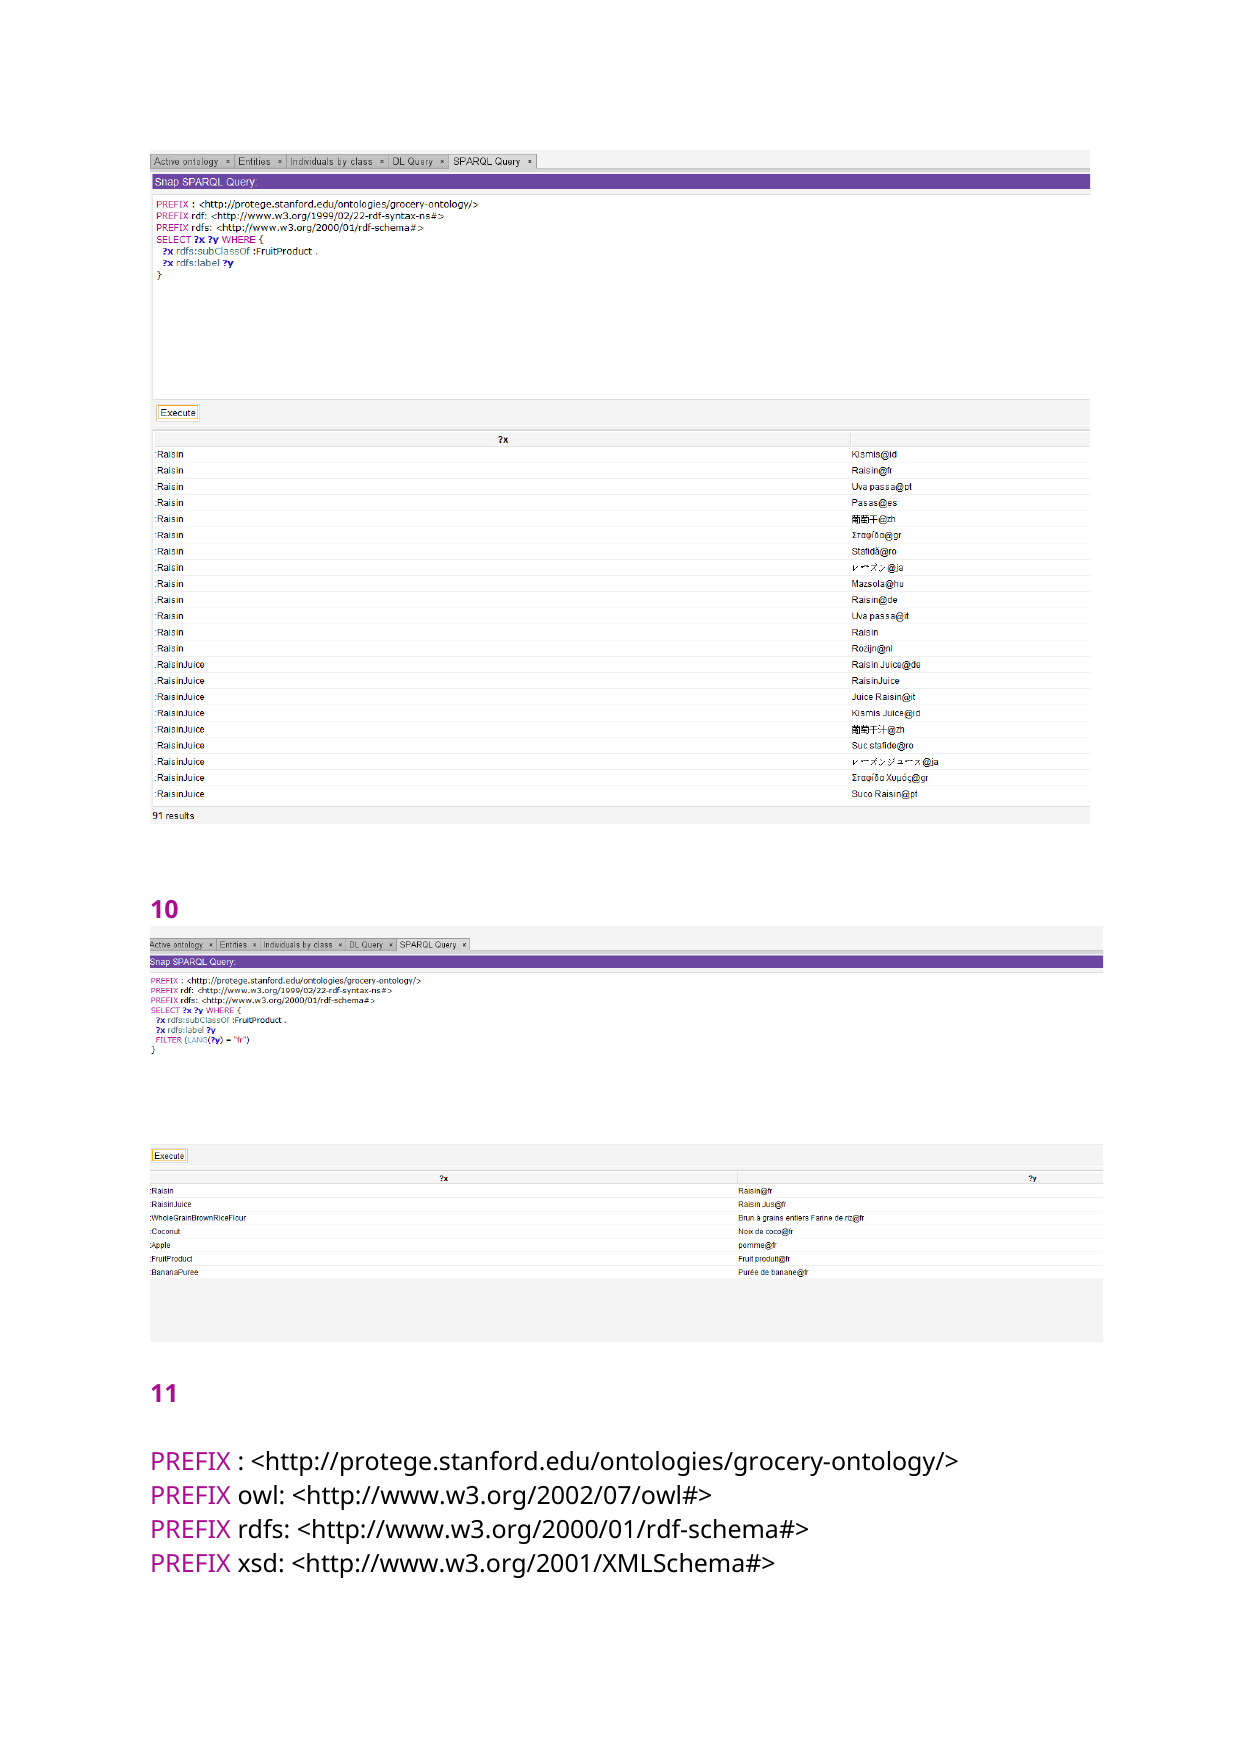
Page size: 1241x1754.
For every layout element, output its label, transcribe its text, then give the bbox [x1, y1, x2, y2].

text PREFIX owl: <http://www.w3.org/2002/07/owl#> [150, 1478, 1090, 1512]
text 11 [150, 1376, 1090, 1410]
picture [150, 926, 1104, 1342]
text PREFIX rdfs: <http://www.w3.org/2000/01/rdf-schema#> [150, 1512, 1090, 1546]
text PREFIX xsd: <http://www.w3.org/2001/XMLSchema#> [150, 1546, 1090, 1580]
text PREFIX : <http://protege.stanford.edu/ontologies/grocery-ontology/> [150, 1444, 1090, 1478]
picture [150, 150, 1091, 824]
text 10 [150, 892, 1090, 926]
